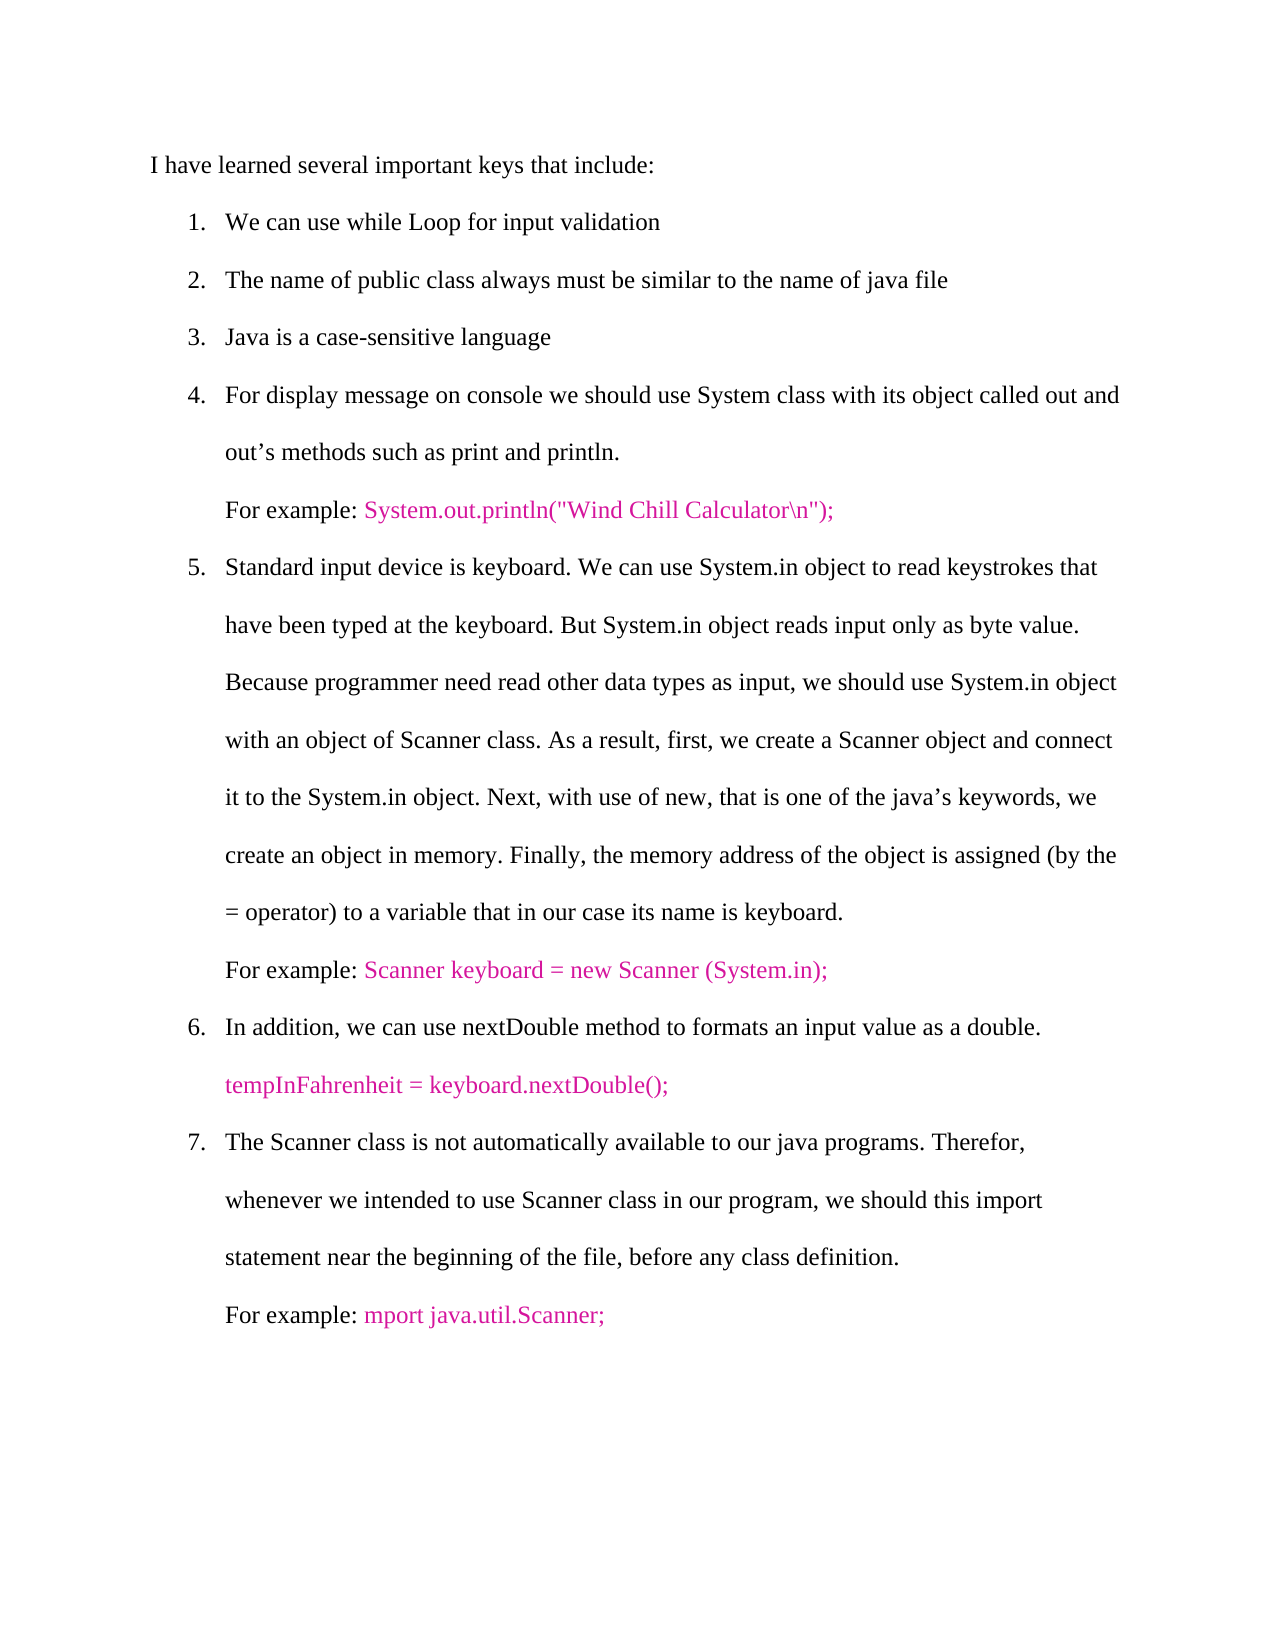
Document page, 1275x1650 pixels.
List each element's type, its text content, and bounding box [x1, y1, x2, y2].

list For display message on console we should use System class with its object called out and out’s methods such as print and println. [187, 380, 1125, 466]
list Java is a case-sensitive language [187, 322, 1125, 351]
list For example: System.out.println("Wind Chill Calculator\n"); [225, 495, 1125, 524]
list For example: mport java.util.Scanner; [225, 1300, 1125, 1329]
list In addition, we can use nextDouble method to formats an input value as a double. [187, 1012, 1125, 1041]
list We can use while Loop for input validation [187, 207, 1125, 236]
list tempInFahrenheit = keyboard.nextDouble(); [225, 1070, 1125, 1099]
list The name of public class always must be similar to the name of java file [187, 265, 1125, 294]
list Standard input device is keyboard. We can use System.in object to read keystrokes that have been typed at the keyboard. But System.in object reads input only as byte value. Because programmer need read other data types as input, we should use System.in object with an object of Scanner class. As a result, first, we create a Scanner object and connect it to the System.in object. Next, with use of new, that is one of the java’s keywords, we create an object in memory. Finally, the memory address of the object is assigned (by the = operator) to a variable that in our case its name is keyboard. [187, 552, 1125, 926]
text I have learned several important keys that include: [150, 150, 1125, 179]
list For example: Scanner keyboard = new Scanner (System.in); [225, 955, 1125, 984]
list The Scanner class is not automatically available to our java programs. Therefor, whenever we intended to use Scanner class in our program, we should this import statement near the beginning of the file, before any class definition. [187, 1127, 1125, 1271]
